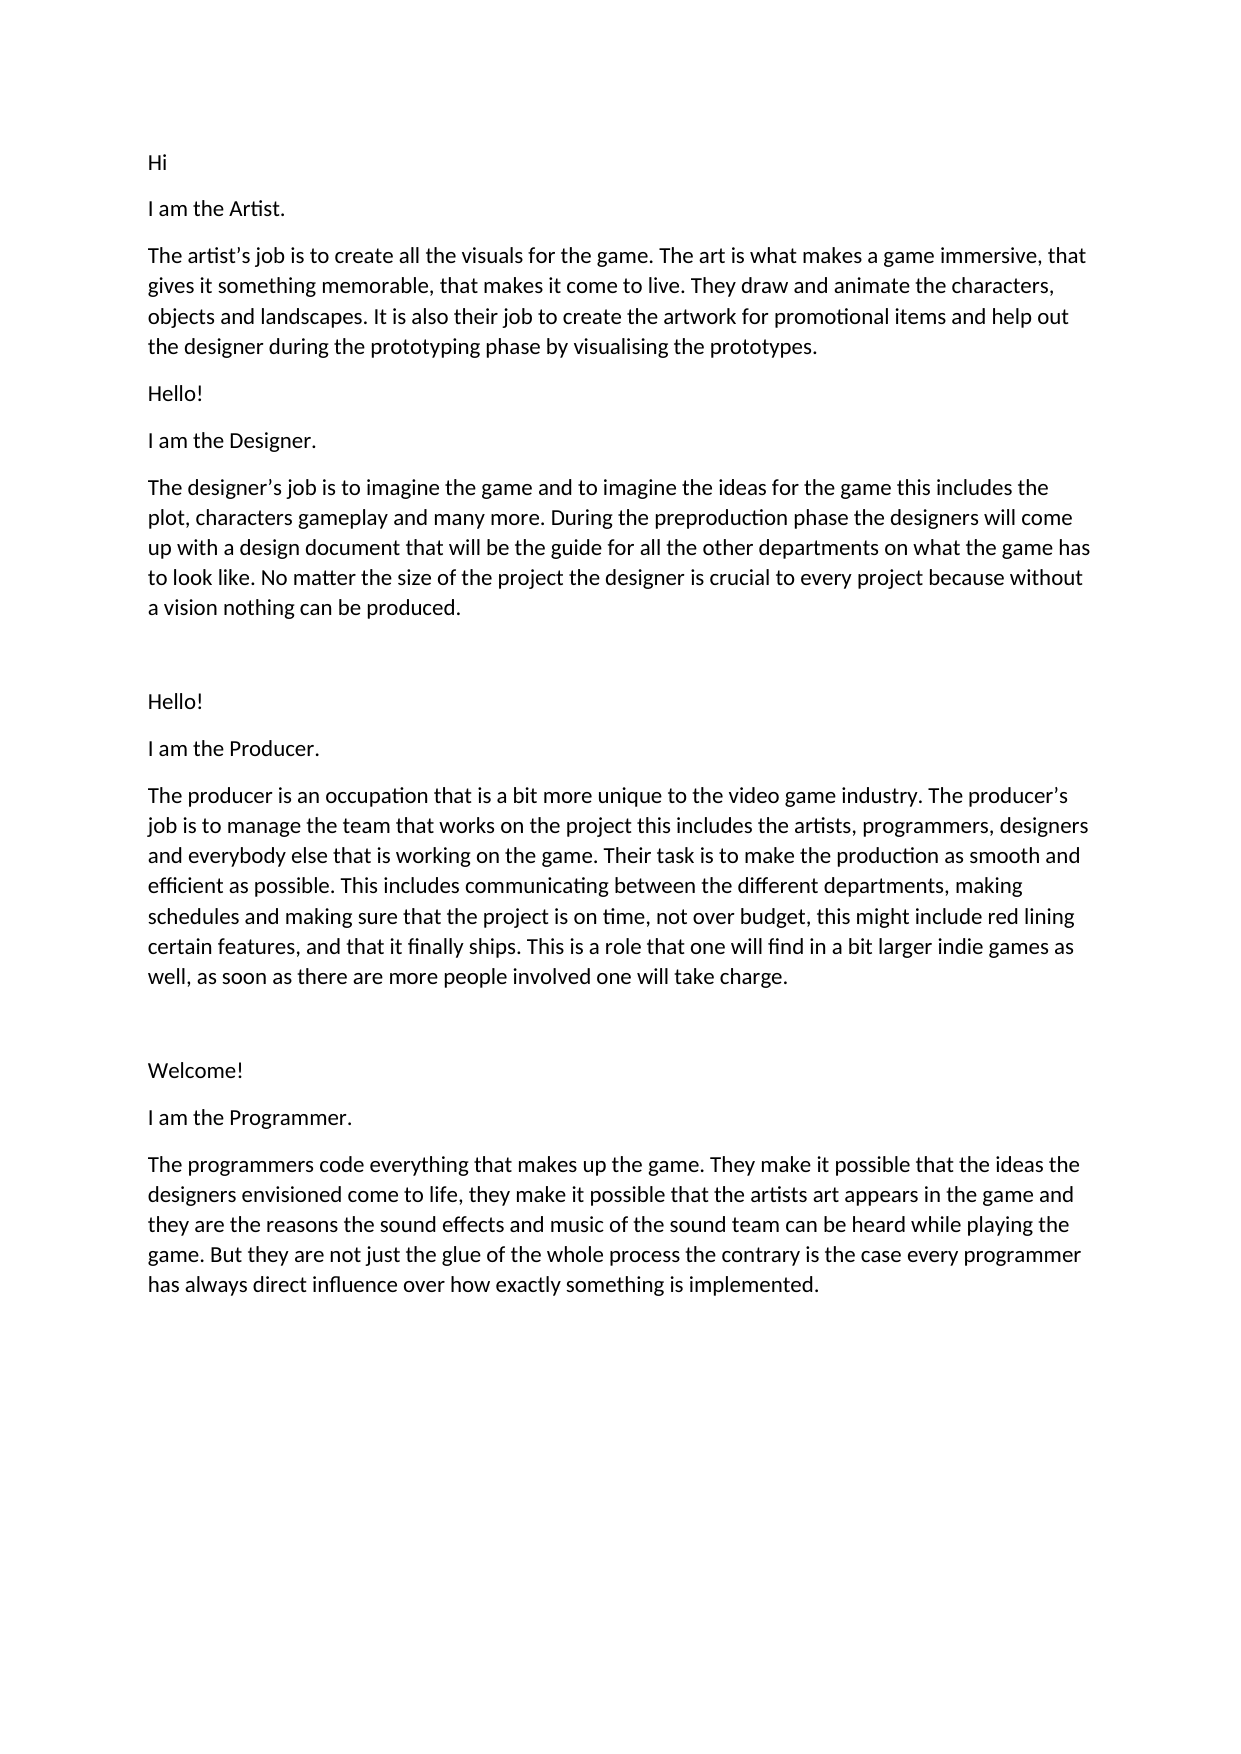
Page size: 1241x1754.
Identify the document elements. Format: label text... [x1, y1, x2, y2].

text Hello! [148, 379, 1093, 407]
text I am the Producer. [148, 734, 1093, 762]
text I am the Programmer. [148, 1103, 1093, 1131]
text Hi [148, 148, 1093, 176]
text The designer’s job is to imagine the game and to imagine the ideas for the game this includes the plot, characters gameplay and many more. During the preproduction phase the designers will come up with a design document that will be the guide for all the other departments on what the game has to look like. No matter the size of the project the designer is crucial to every project because without a vision nothing can be produced. [148, 473, 1093, 621]
text The artist’s job is to create all the visuals for the game. The art is what makes a game immersive, that gives it something memorable, that makes it come to live. They draw and animate the characters, objects and landscapes. It is also their job to create the artwork for promotional items and help out the designer during the prototyping phase by visualising the prototypes. [148, 241, 1093, 360]
text Welcome! [148, 1056, 1093, 1084]
text The producer is an occupation that is a bit more unique to the video game industry. The producer’s job is to manage the team that works on the project this includes the artists, programmers, designers and everybody else that is working on the game. Their task is to make the production as smooth and efficient as possible. This includes communicating between the different departments, making schedules and making sure that the project is on time, not over budget, this might include red lining certain features, and that it finally ships. This is a role that one will find in a bit larger indie games as well, as soon as there are more people involved one will take charge. [148, 781, 1093, 990]
text The programmers code everything that makes up the game. They make it possible that the ideas the designers envisioned come to life, they make it possible that the artists art appears in the game and they are the reasons the sound effects and music of the sound team can be heard while playing the game. But they are not just the glue of the whole process the contrary is the case every programmer has always direct influence over how exactly something is implemented. [148, 1150, 1093, 1298]
text I am the Designer. [148, 426, 1093, 454]
text I am the Artist. [148, 194, 1093, 222]
text Hello! [148, 687, 1093, 715]
